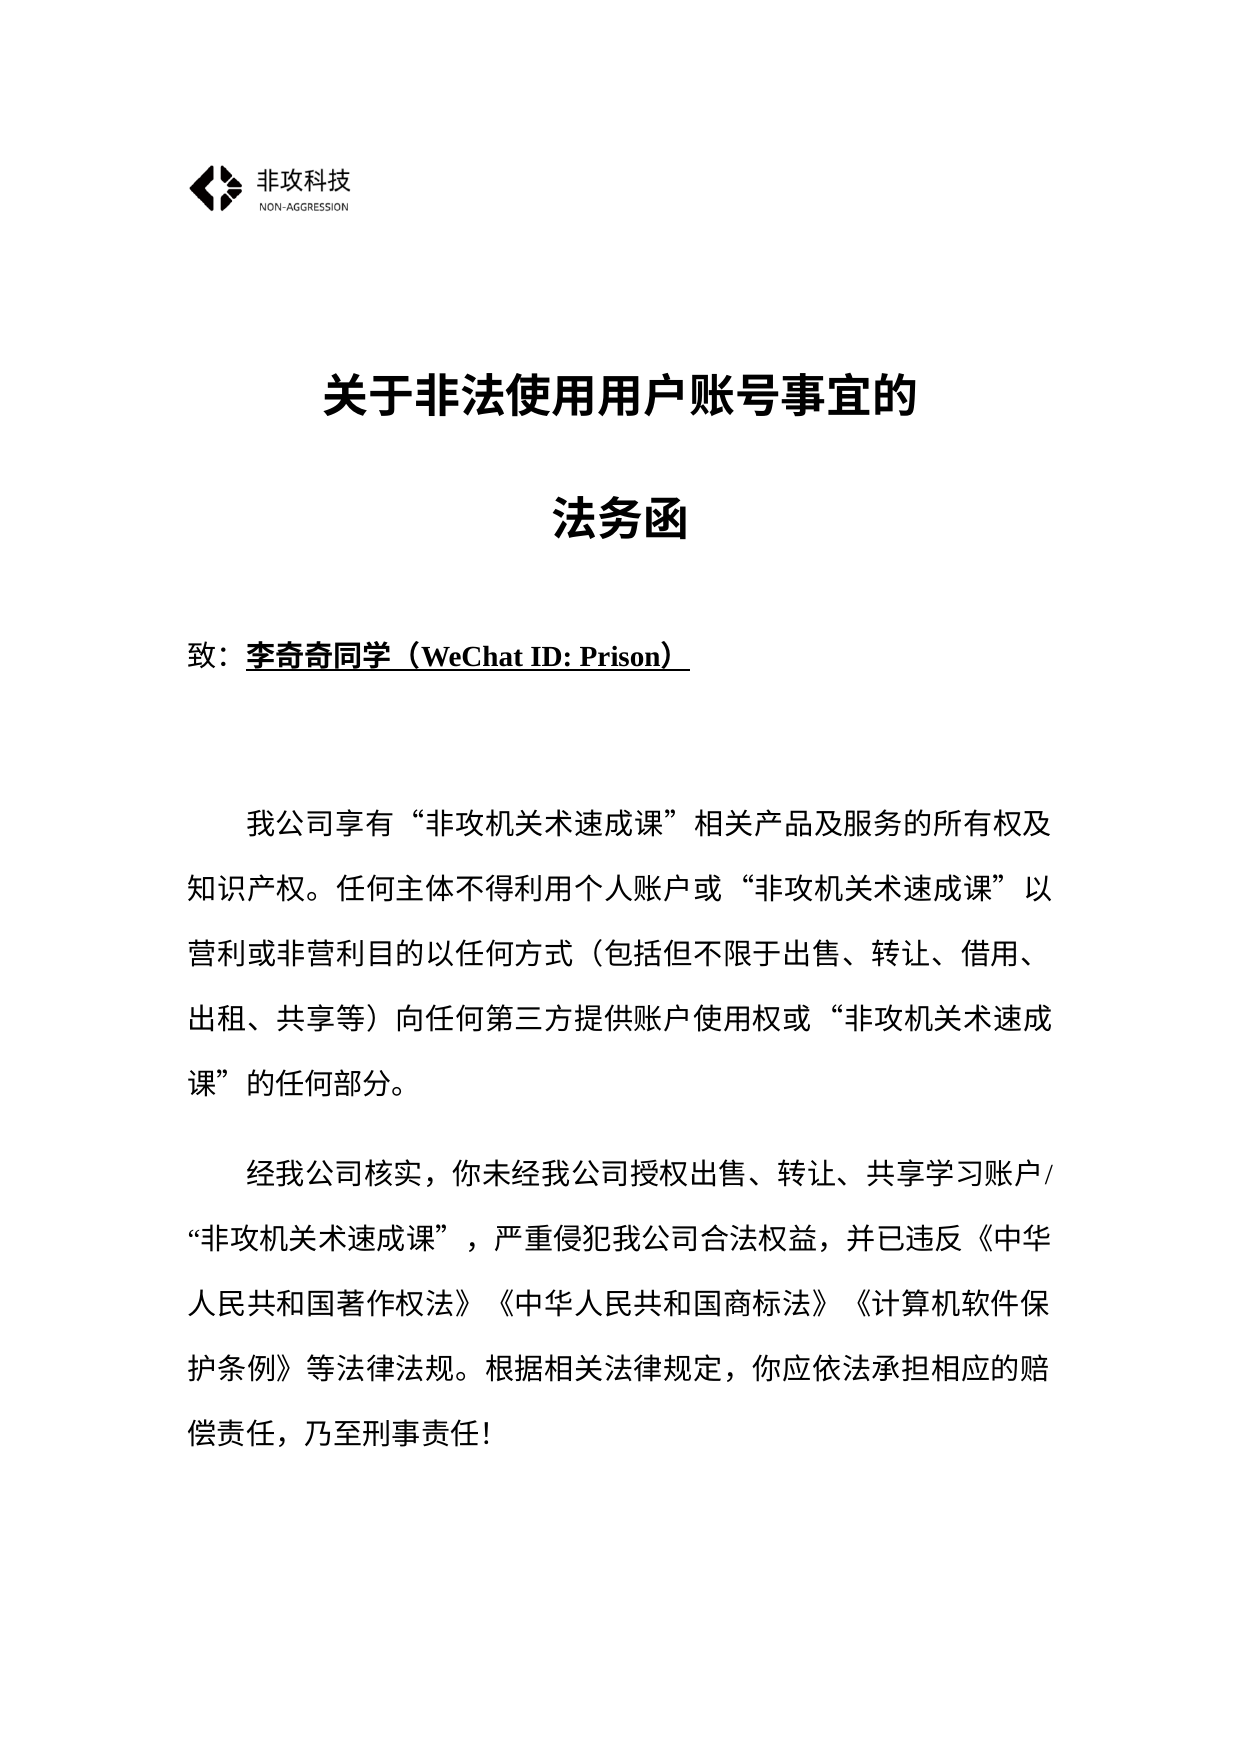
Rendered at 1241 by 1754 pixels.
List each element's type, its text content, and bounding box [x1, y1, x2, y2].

text 经我公司核实，你未经我公司授权出售、转让、共享学习账户/“非攻机关术速成课”，严重侵犯我公司合法权益，并已违反《中华人民共和国著作权法》《中华人民共和国商标法》《计算机软件保护条例》等法律法规。根据相关法律规定，你应依法承担相应的赔偿责任，乃至刑事责任！ [187, 1139, 1053, 1464]
picture [187, 162, 354, 217]
text 关于非法使用用户账号事宜的 [187, 344, 1053, 441]
text 法务函 [187, 466, 1053, 564]
text 致：李奇奇同学（WeChat ID: Prison） [187, 621, 1053, 686]
text 我公司享有“非攻机关术速成课”相关产品及服务的所有权及知识产权。任何主体不得利用个人账户或“非攻机关术速成课”以营利或非营利目的以任何方式（包括但不限于出售、转让、借用、出租、共享等）向任何第三方提供账户使用权或“非攻机关术速成课”的任何部分。 [187, 789, 1053, 1114]
